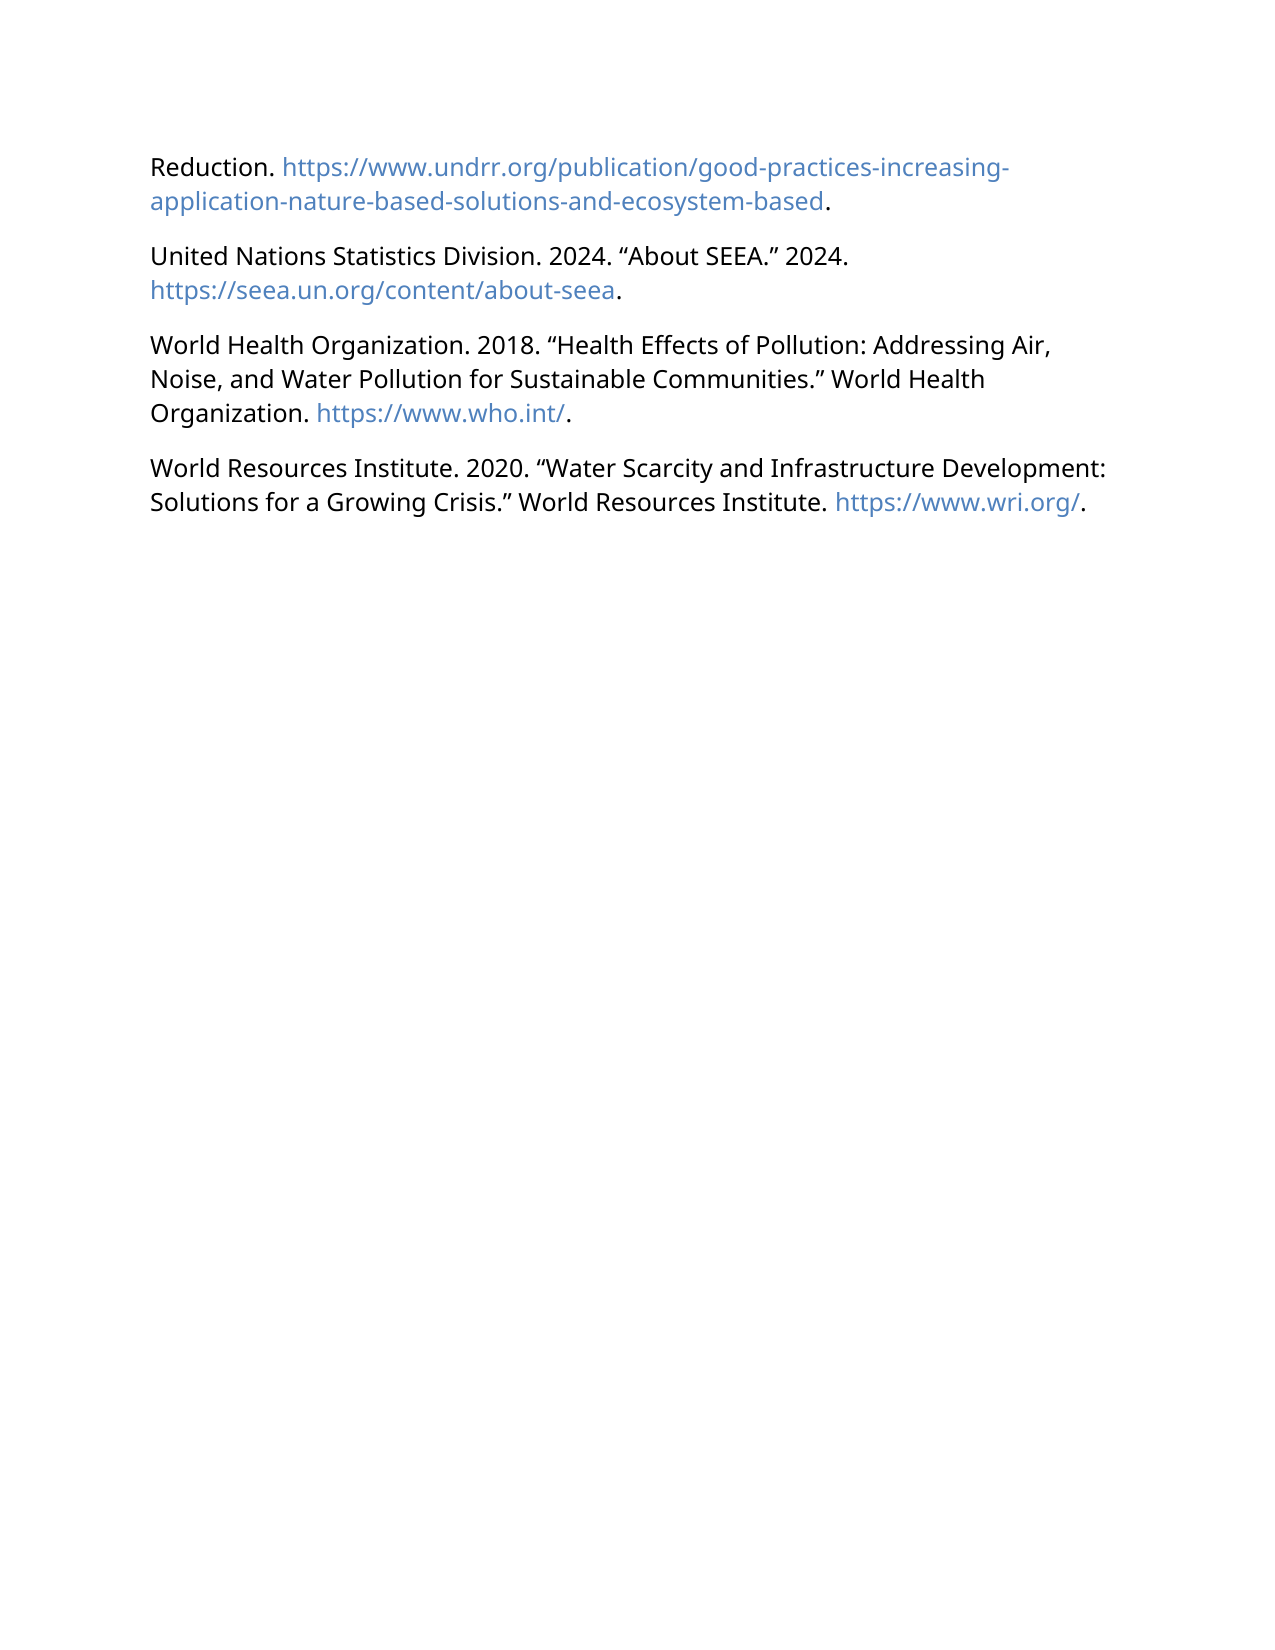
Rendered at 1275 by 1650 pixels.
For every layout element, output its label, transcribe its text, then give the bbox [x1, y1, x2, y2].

text United Nations Statistics Division. 2024. “About SEEA.” 2024. https://seea.un.org/content/about-seea. [150, 239, 1125, 307]
